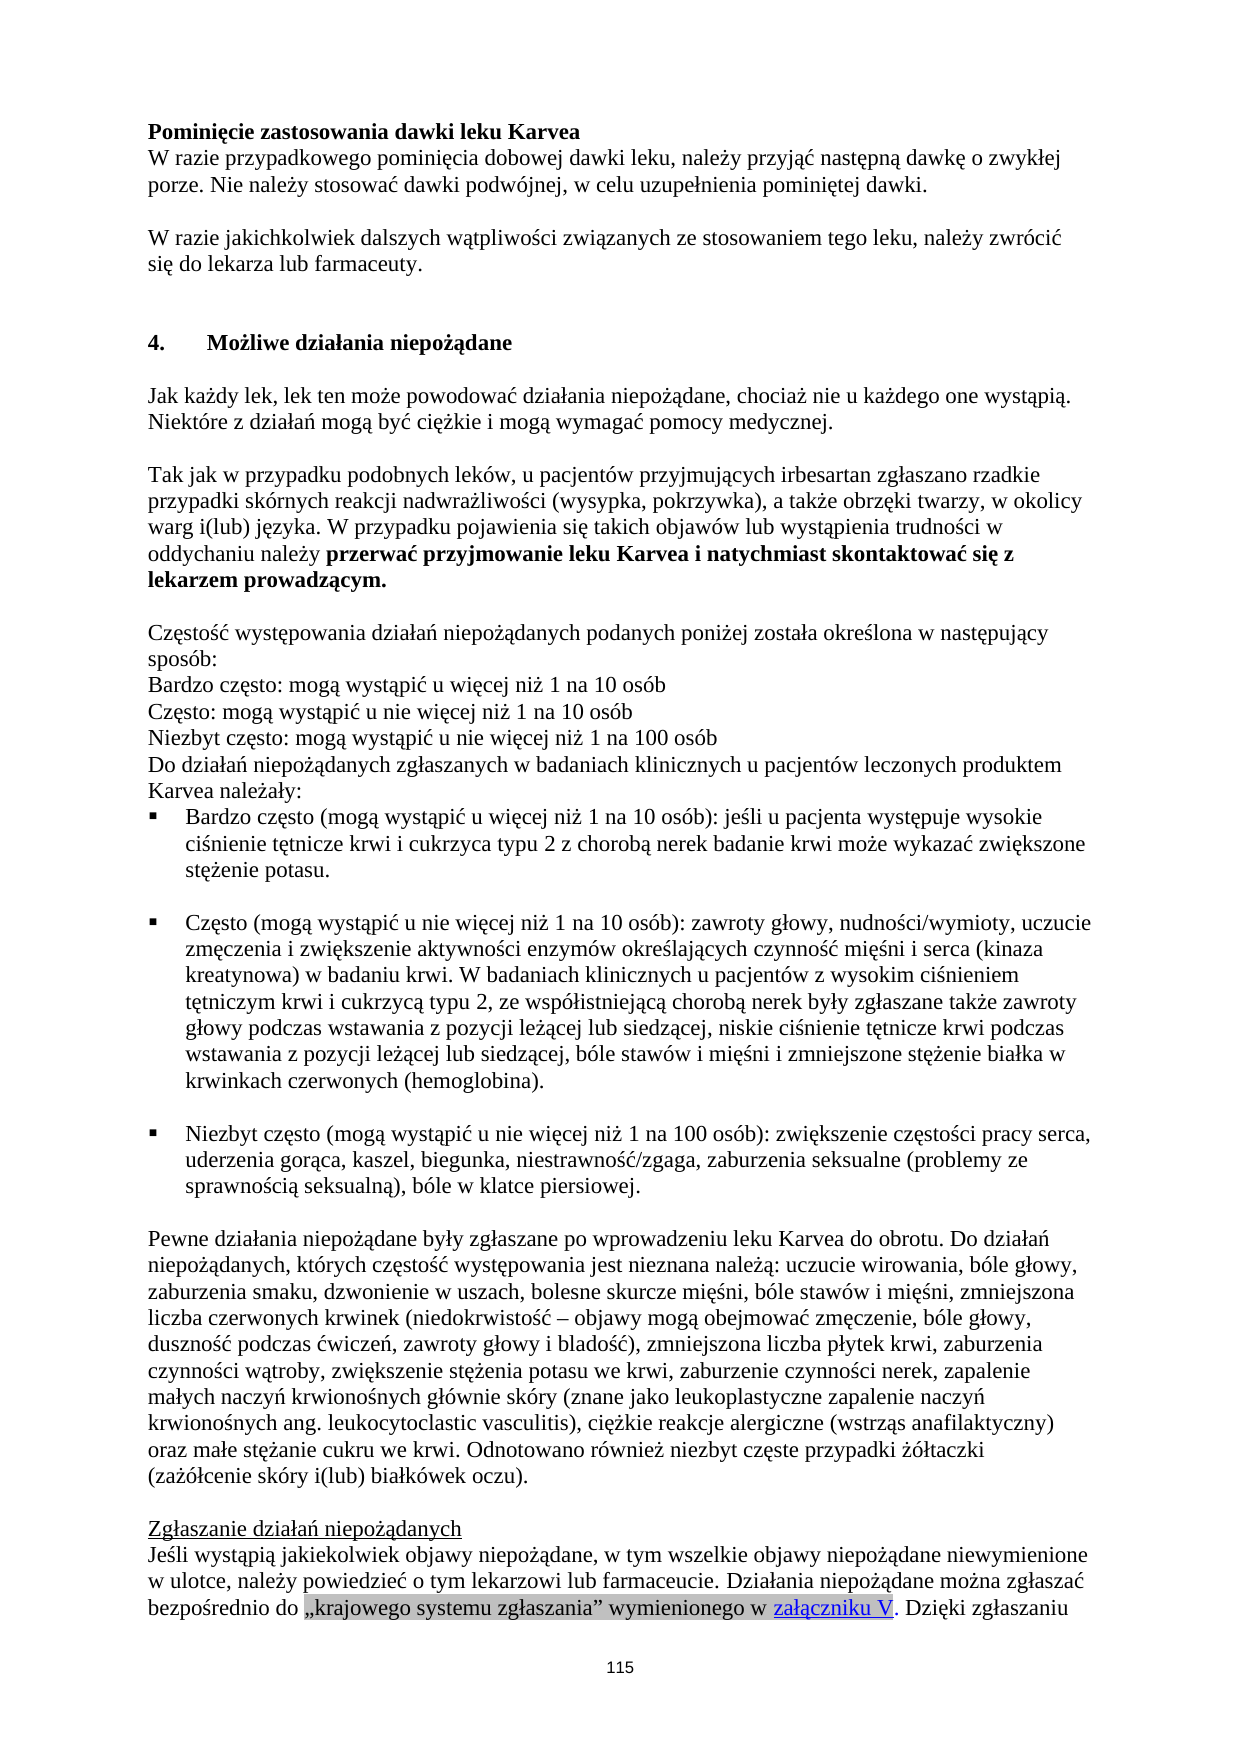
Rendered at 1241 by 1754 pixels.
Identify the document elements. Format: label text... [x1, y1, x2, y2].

text Często (mogą wystąpić u nie więcej niż 1 na 10 osób): zawroty głowy, nudności/wymioty, uczucie zmęczenia i zwiększenie aktywności enzymów określających czynność mięśni i serca (kinaza kreatynowa) w badaniu krwi. W badaniach klinicznych u pacjentów z wysokim ciśnieniem tętniczym krwi i cukrzycą typu 2, ze współistniejącą chorobą nerek były zgłaszane także zawroty głowy podczas wstawania z pozycji leżącej lub siedzącej, niskie ciśnienie tętnicze krwi podczas wstawania z pozycji leżącej lub siedzącej, bóle stawów i mięśni i zmniejszone stężenie białka w krwinkach czerwonych (hemoglobina). [148, 909, 1093, 1093]
text W razie jakichkolwiek dalszych wątpliwości związanych ze stosowaniem tego leku, należy zwrócić się do lekarza lub farmaceuty. [148, 223, 1093, 276]
text Niektóre z działań mogą być ciężkie i mogą wymagać pomocy medycznej. [148, 408, 1093, 434]
text Niezbyt często: mogą wystąpić u nie więcej niż 1 na 100 osób [148, 724, 1093, 751]
text Bardzo często: mogą wystąpić u więcej niż 1 na 10 osób [148, 672, 1093, 698]
subtitle Pominięcie zastosowania dawki leku Karvea [148, 118, 1093, 144]
text Często: mogą wystąpić u nie więcej niż 1 na 10 osób [148, 698, 1093, 724]
text Pewne działania niepożądane były zgłaszane po wprowadzeniu leku Karvea do obrotu. Do działań niepożądanych, których częstość występowania jest nieznana należą: uczucie wirowania, bóle głowy, zaburzenia smaku, dzwonienie w uszach, bolesne skurcze mięśni, bóle stawów i mięśni, zmniejszona liczba czerwonych krwinek (niedokrwistość – objawy mogą obejmować zmęczenie, bóle głowy, duszność podczas ćwiczeń, zawroty głowy i bladość), zmniejszona liczba płytek krwi, zaburzenia czynności wątroby, zwiększenie stężenia potasu we krwi, zaburzenie czynności nerek, zapalenie małych naczyń krwionośnych głównie skóry (znane jako leukoplastyczne zapalenie naczyń krwionośnych ang. leukocytoclastic vasculitis), ciężkie reakcje alergiczne (wstrząs anafilaktyczny) oraz małe stężanie cukru we krwi. Odnotowano również niezbyt częste przypadki żółtaczki (zażółcenie skóry i(lub) białkówek oczu). [148, 1225, 1093, 1488]
text Tak jak w przypadku podobnych leków, u pacjentów przyjmujących irbesartan zgłaszano rzadkie przypadki skórnych reakcji nadwrażliwości (wysypka, pokrzywka), a także obrzęki twarzy, w okolicy warg i(lub) języka. W przypadku pojawienia się takich objawów lub wystąpienia trudności w oddychaniu należy przerwać przyjmowanie leku Karvea i natychmiast skontaktować się z lekarzem prowadzącym. [148, 461, 1093, 592]
text Częstość występowania działań niepożądanych podanych poniżej została określona w następujący sposób: [148, 619, 1093, 672]
text W razie przypadkowego pominięcia dobowej dawki leku, należy przyjąć następną dawkę o zwykłej porze. Nie należy stosować dawki podwójnej, w celu uzupełnienia pominiętej dawki. [148, 144, 1093, 197]
subtitle 4. Możliwe działania niepożądane [148, 329, 1093, 355]
text Do działań niepożądanych zgłaszanych w badaniach klinicznych u pacjentów leczonych produktem Karvea należały: [148, 751, 1093, 803]
text Jak każdy lek, lek ten może powodować działania niepożądane, chociaż nie u każdego one wystąpią. [148, 382, 1093, 408]
text Zgłaszanie działań niepożądanych [148, 1515, 1093, 1541]
text Bardzo często (mogą wystąpić u więcej niż 1 na 10 osób): jeśli u pacjenta występuje wysokie ciśnienie tętnicze krwi i cukrzyca typu 2 z chorobą nerek badanie krwi może wykazać zwiększone stężenie potasu. [148, 803, 1093, 882]
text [148, 1541, 1093, 1620]
text Niezbyt często (mogą wystąpić u nie więcej niż 1 na 100 osób): zwiększenie częstości pracy serca, uderzenia gorąca, kaszel, biegunka, niestrawność/zgaga, zaburzenia seksualne (problemy ze sprawnością seksualną), bóle w klatce piersiowej. [148, 1119, 1093, 1199]
